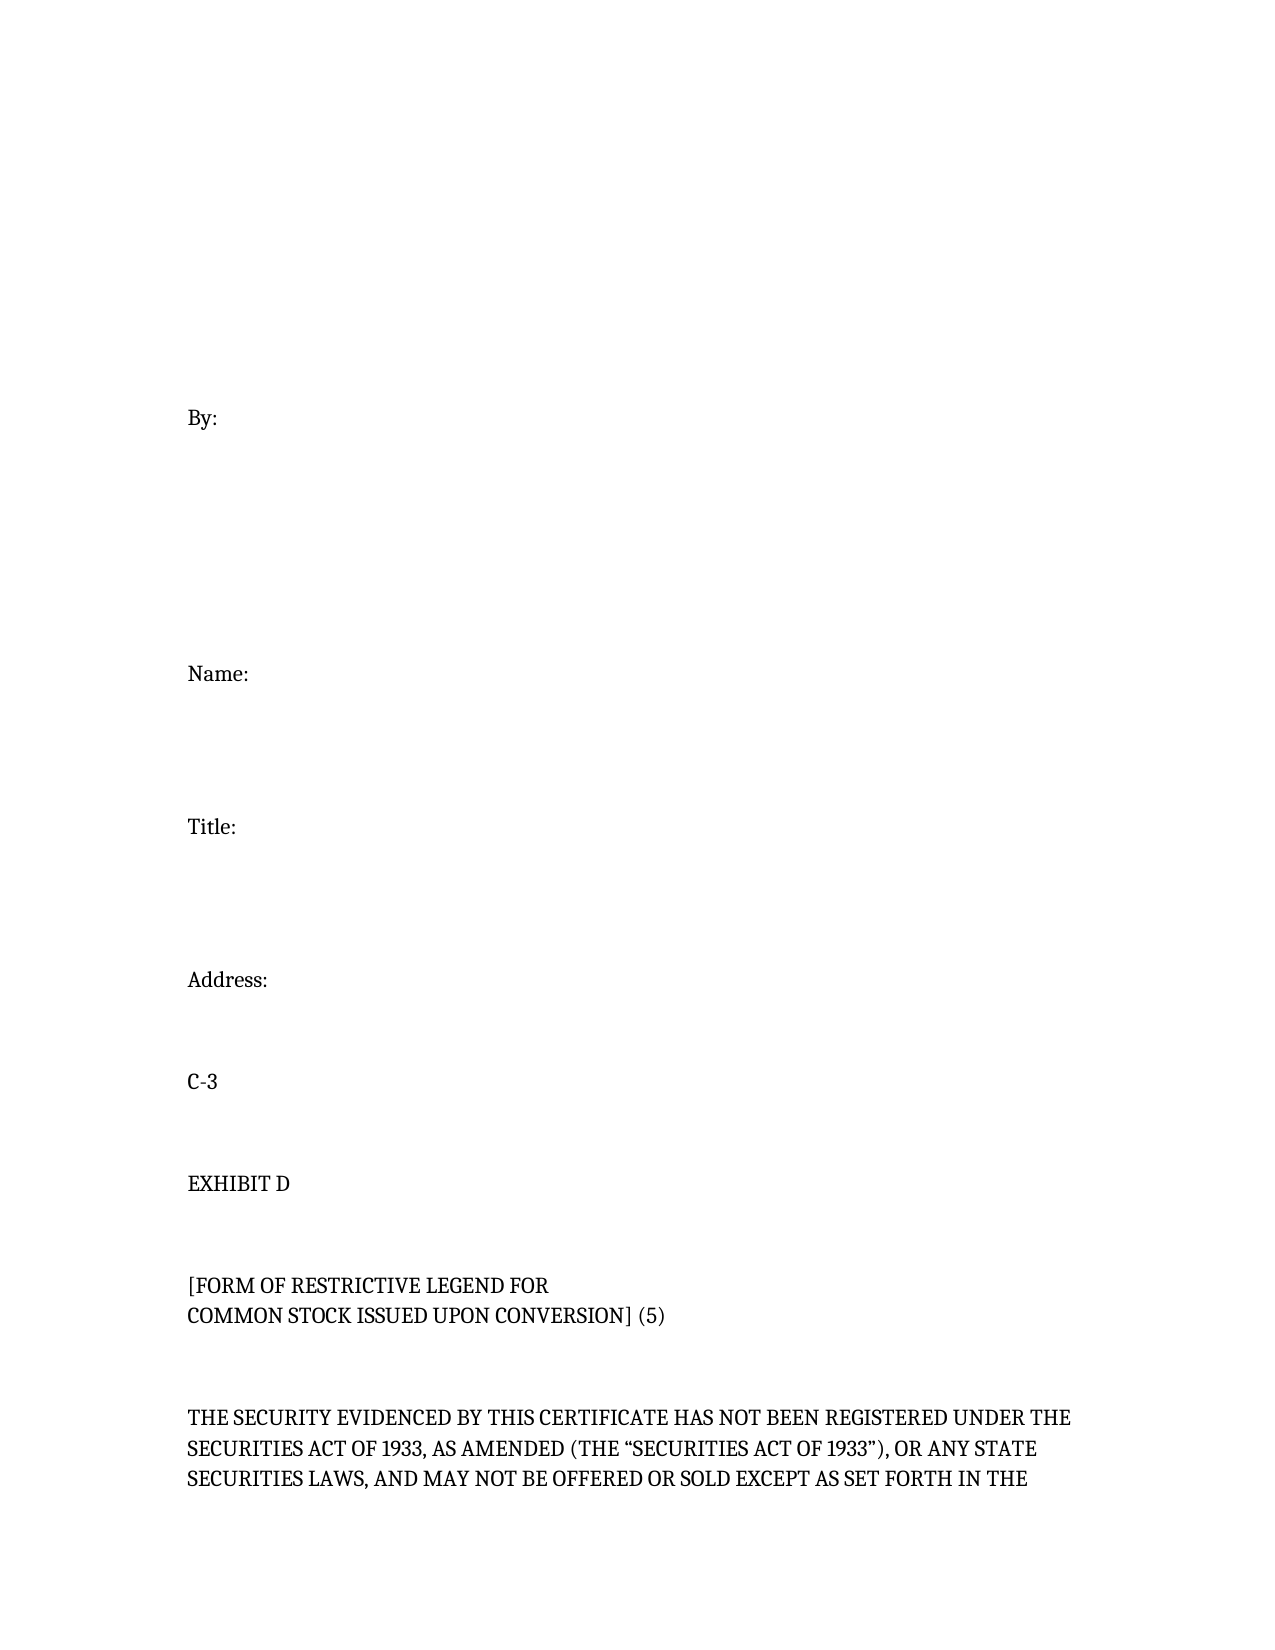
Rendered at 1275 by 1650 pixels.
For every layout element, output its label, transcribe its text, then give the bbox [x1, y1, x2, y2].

text [FORM OF RESTRICTIVE LEGEND FOR COMMON STOCK ISSUED UPON CONVERSION] (5) [187, 1273, 1087, 1329]
text Address: [187, 967, 1087, 993]
text Title: [187, 813, 1087, 840]
text By: [187, 405, 1087, 432]
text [187, 1405, 1087, 1492]
text EXHIBIT D [187, 1171, 1087, 1197]
text Name: [187, 660, 1087, 687]
text C-3 [187, 1069, 1087, 1095]
